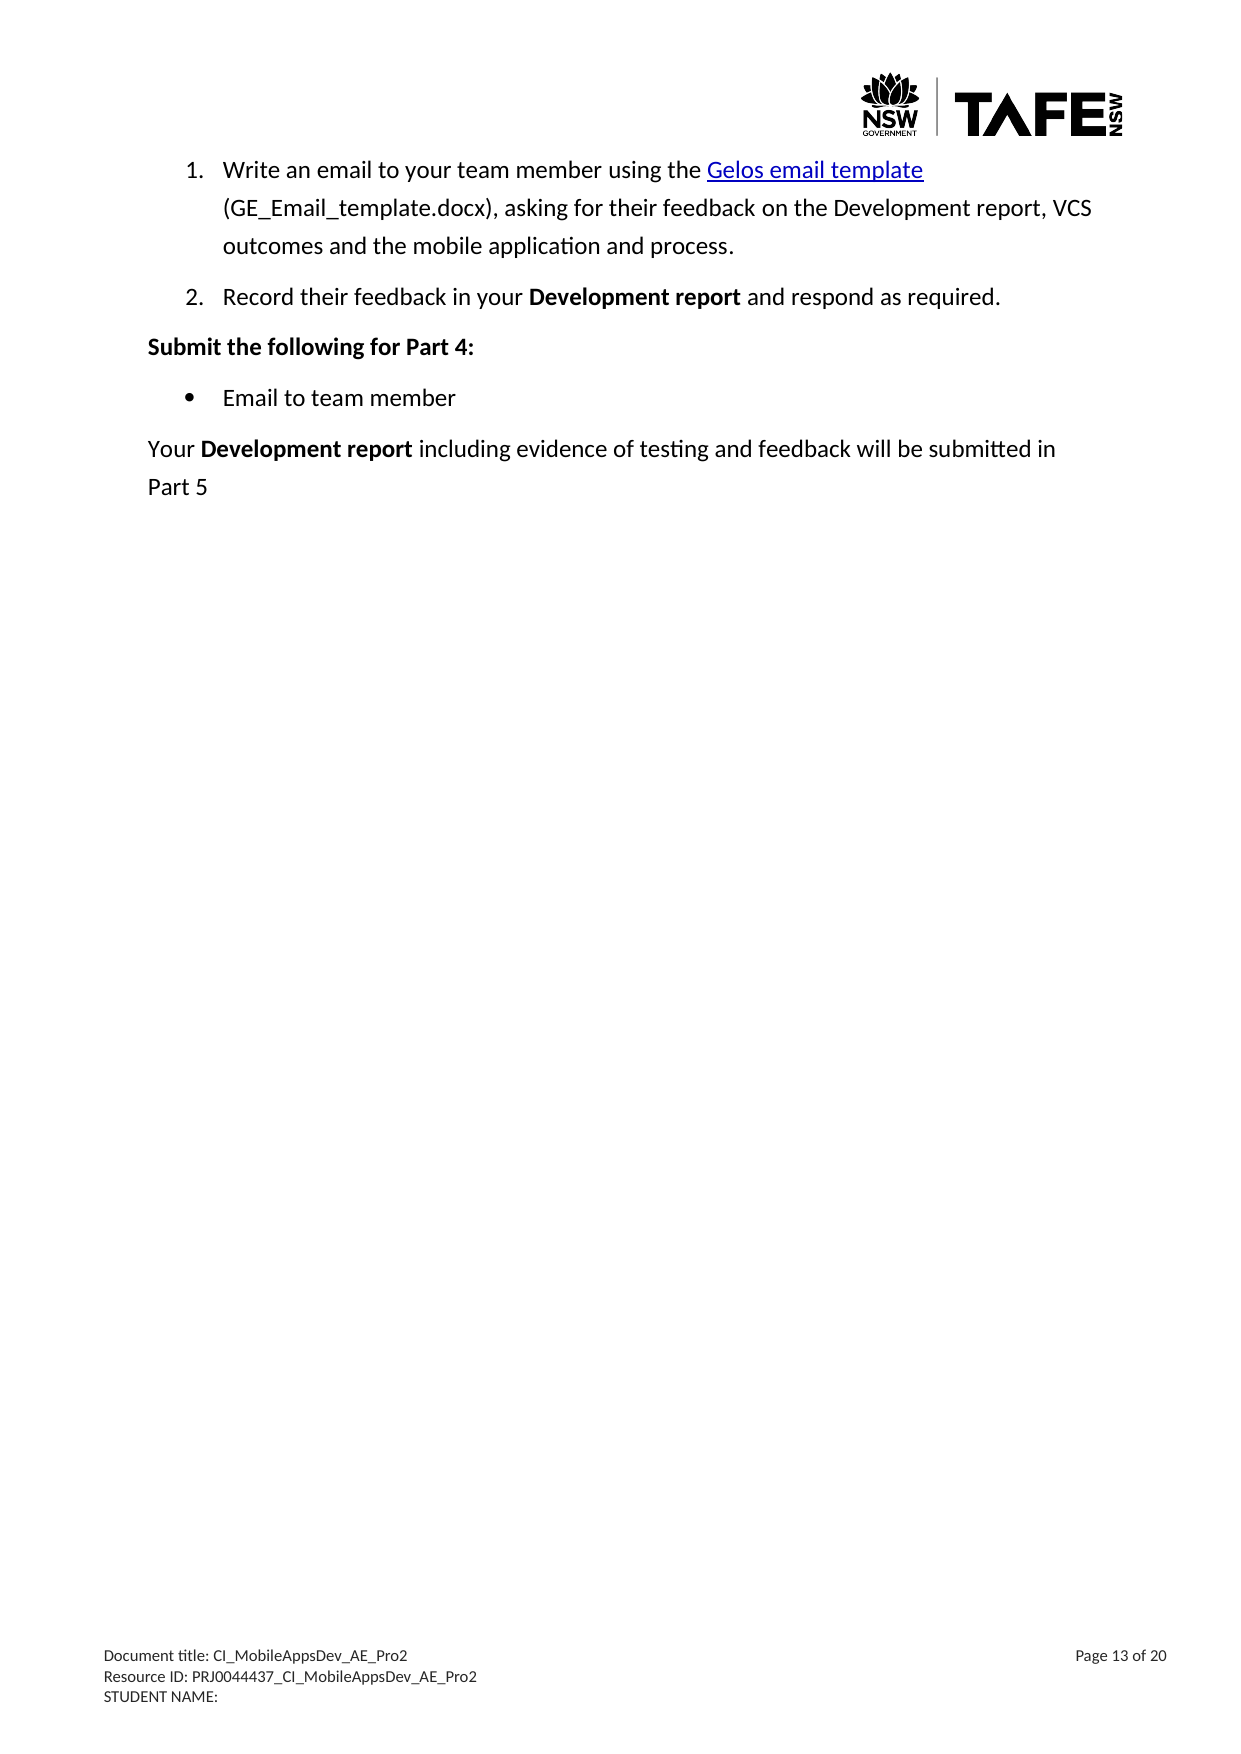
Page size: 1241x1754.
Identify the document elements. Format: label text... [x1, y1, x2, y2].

picture [861, 71, 1123, 137]
text Submit the following for Part 4: [148, 332, 1092, 362]
list Your Development report including evidence of testing and feedback will be submitted in Part 5 [148, 433, 1092, 501]
list Record their feedback in your Development report and respond as required. [185, 281, 1092, 311]
list Email to team member [185, 382, 1092, 413]
list Write an email to your team member using the Gelos email template (GE_Email_template.docx), asking for their feedback on the Development report, VCS outcomes and the mobile application and process. [185, 154, 1092, 261]
